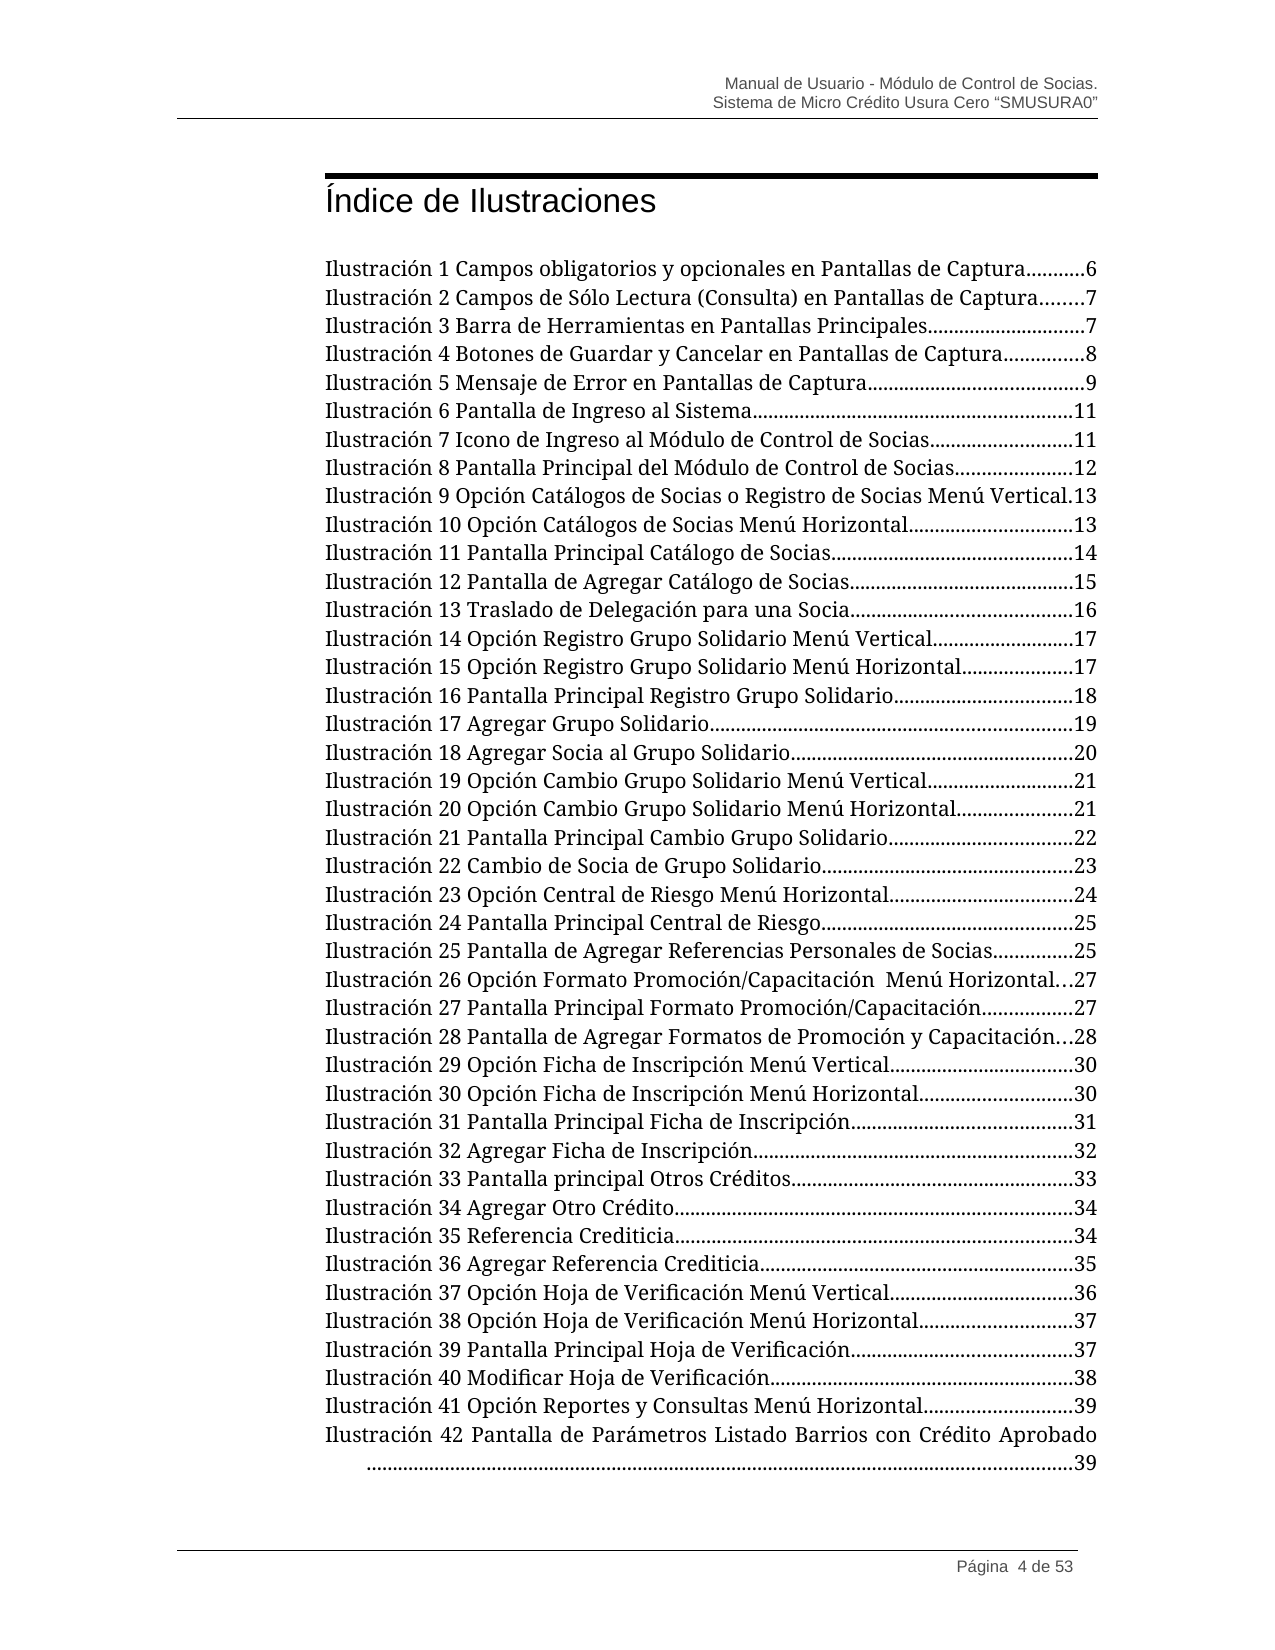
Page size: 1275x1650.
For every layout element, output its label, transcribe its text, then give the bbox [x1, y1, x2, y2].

text Ilustración 27 Pantalla Principal Formato Promoción/Capacitación 27 [325, 993, 1098, 1022]
subtitle Índice de Ilustraciones [325, 179, 1098, 219]
text Ilustración 13 Traslado de Delegación para una Socia 16 [325, 595, 1098, 624]
text Ilustración 39 Pantalla Principal Hoja de Verificación 37 [325, 1335, 1098, 1363]
text Ilustración 21 Pantalla Principal Cambio Grupo Solidario 22 [325, 823, 1098, 851]
text Ilustración 14 Opción Registro Grupo Solidario Menú Vertical 17 [325, 624, 1098, 652]
text Ilustración 5 Mensaje de Error en Pantallas de Captura 9 [325, 368, 1098, 396]
text Ilustración 22 Cambio de Socia de Grupo Solidario 23 [325, 851, 1098, 880]
text Ilustración 36 Agregar Referencia Crediticia 35 [325, 1249, 1098, 1278]
text Ilustración 40 Modificar Hoja de Verificación 38 [325, 1363, 1098, 1392]
text Ilustración 37 Opción Hoja de Verificación Menú Vertical 36 [325, 1278, 1098, 1306]
text Ilustración 33 Pantalla principal Otros Créditos 33 [325, 1164, 1098, 1193]
text Ilustración 16 Pantalla Principal Registro Grupo Solidario 18 [325, 681, 1098, 709]
text Ilustración 30 Opción Ficha de Inscripción Menú Horizontal 30 [325, 1079, 1098, 1107]
text Ilustración 32 Agregar Ficha de Inscripción 32 [325, 1136, 1098, 1164]
text Ilustración 34 Agregar Otro Crédito 34 [325, 1193, 1098, 1221]
text Ilustración 8 Pantalla Principal del Módulo de Control de Socias 12 [325, 453, 1098, 482]
text Ilustración 23 Opción Central de Riesgo Menú Horizontal 24 [325, 880, 1098, 908]
text Ilustración 7 Icono de Ingreso al Módulo de Control de Socias 11 [325, 425, 1098, 453]
text Ilustración 1 Campos obligatorios y opcionales en Pantallas de Captura 6 [325, 254, 1098, 283]
text Ilustración 11 Pantalla Principal Catálogo de Socias 14 [325, 538, 1098, 567]
text Ilustración 15 Opción Registro Grupo Solidario Menú Horizontal 17 [325, 652, 1098, 681]
text Ilustración 3 Barra de Herramientas en Pantallas Principales 7 [325, 311, 1098, 339]
text Ilustración 38 Opción Hoja de Verificación Menú Horizontal 37 [325, 1306, 1098, 1335]
text Ilustración 42 Pantalla de Parámetros Listado Barrios con Crédito Aprobado 39 [325, 1420, 1098, 1477]
text Ilustración 26 Opción Formato Promoción/Capacitación Menú Horizontal 27 [325, 965, 1098, 993]
text Ilustración 31 Pantalla Principal Ficha de Inscripción 31 [325, 1107, 1098, 1136]
text Ilustración 2 Campos de Sólo Lectura (Consulta) en Pantallas de Captura 7 [325, 283, 1098, 311]
text Ilustración 20 Opción Cambio Grupo Solidario Menú Horizontal 21 [325, 794, 1098, 823]
text Ilustración 28 Pantalla de Agregar Formatos de Promoción y Capacitación 28 [325, 1022, 1098, 1050]
text Ilustración 19 Opción Cambio Grupo Solidario Menú Vertical 21 [325, 766, 1098, 794]
text Ilustración 25 Pantalla de Agregar Referencias Personales de Socias 25 [325, 937, 1098, 965]
text Ilustración 9 Opción Catálogos de Socias o Registro de Socias Menú Vertical 13 [325, 482, 1098, 510]
text Ilustración 41 Opción Reportes y Consultas Menú Horizontal 39 [325, 1392, 1098, 1420]
text Ilustración 18 Agregar Socia al Grupo Solidario 20 [325, 738, 1098, 766]
text Ilustración 12 Pantalla de Agregar Catálogo de Socias 15 [325, 567, 1098, 595]
text Ilustración 29 Opción Ficha de Inscripción Menú Vertical 30 [325, 1050, 1098, 1079]
text Ilustración 10 Opción Catálogos de Socias Menú Horizontal 13 [325, 510, 1098, 538]
text Ilustración 35 Referencia Crediticia 34 [325, 1221, 1098, 1249]
text Ilustración 4 Botones de Guardar y Cancelar en Pantallas de Captura 8 [325, 339, 1098, 368]
text Ilustración 6 Pantalla de Ingreso al Sistema 11 [325, 396, 1098, 425]
text Ilustración 17 Agregar Grupo Solidario 19 [325, 709, 1098, 738]
text Ilustración 24 Pantalla Principal Central de Riesgo 25 [325, 908, 1098, 937]
